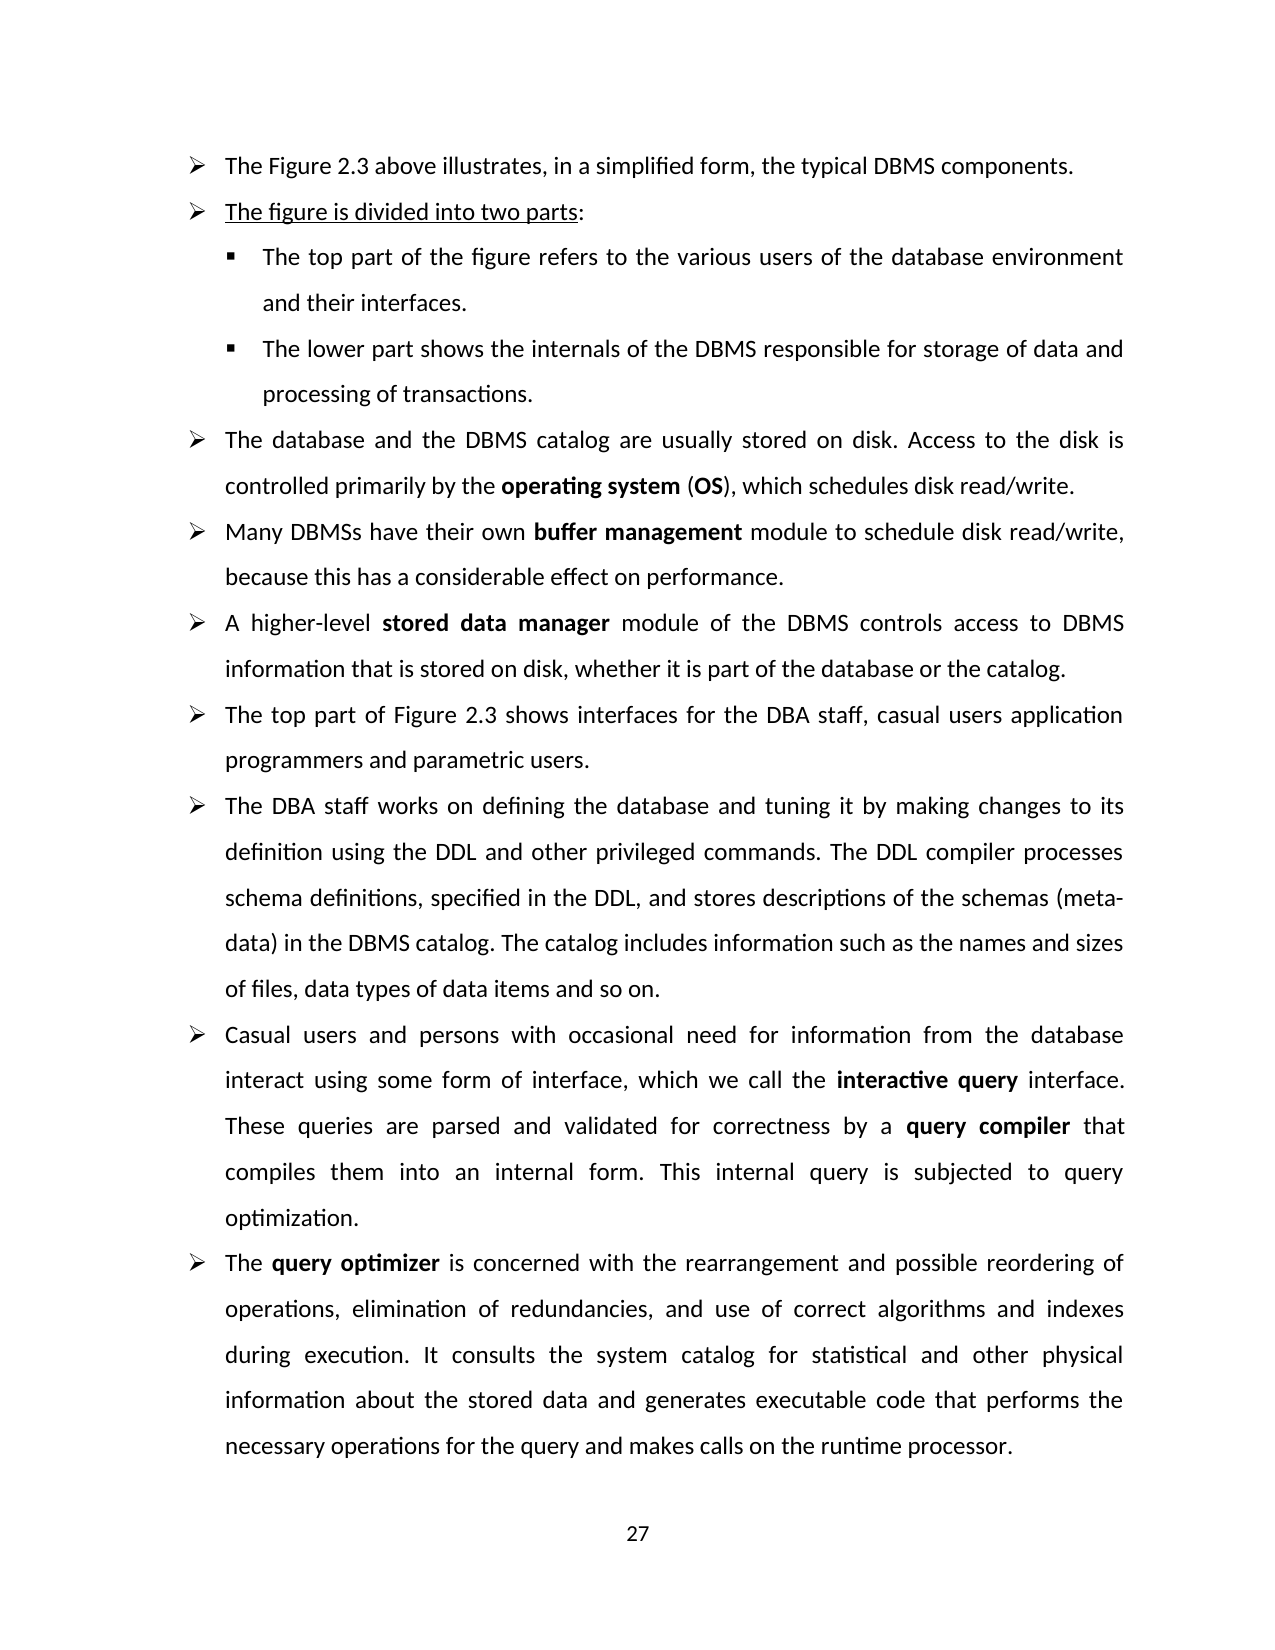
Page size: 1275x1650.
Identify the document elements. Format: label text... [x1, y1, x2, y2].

list The query optimizer is concerned with the rearrangement and possible reordering of operations, elimination of redundancies, and use of correct algorithms and indexes during execution. It consults the system catalog for statistical and other physical information about the stored data and generates executable code that performs the necessary operations for the query and makes calls on the runtime processor. [187, 1247, 1125, 1461]
list The DBA staff works on defining the database and tuning it by making changes to its definition using the DDL and other privileged commands. The DDL compiler processes schema definitions, specified in the DDL, and stores descriptions of the schemas (meta-data) in the DBMS catalog. The catalog includes information such as the names and sizes of files, data types of data items and so on. [187, 790, 1125, 1004]
list The top part of Figure 2.3 shows interfaces for the DBA staff, casual users application programmers and parametric users. [187, 699, 1125, 775]
list Many DBMSs have their own buffer management module to schedule disk read/write, because this has a considerable effect on performance. [187, 516, 1125, 592]
list Casual users and persons with occasional need for information from the database interact using some form of interface, which we call the interactive query interface. These queries are parsed and validated for correctness by a query compiler that compiles them into an internal form. This internal query is subjected to query optimization. [187, 1019, 1125, 1232]
list A higher-level stored data manager module of the DBMS controls access to DBMS information that is stored on disk, whether it is part of the database or the catalog. [187, 607, 1125, 683]
list The lower part shows the internals of the DBMS responsible for storage of data and processing of transactions. [225, 333, 1125, 409]
list The Figure 2.3 above illustrates, in a simplified form, the typical DBMS components. [187, 150, 1125, 181]
list The figure is divided into two parts: [187, 196, 1125, 226]
list The database and the DBMS catalog are usually stored on disk. Access to the disk is controlled primarily by the operating system (OS), which schedules disk read/write. [187, 424, 1125, 501]
list The top part of the figure refers to the various users of the database environment and their interfaces. [225, 241, 1125, 318]
